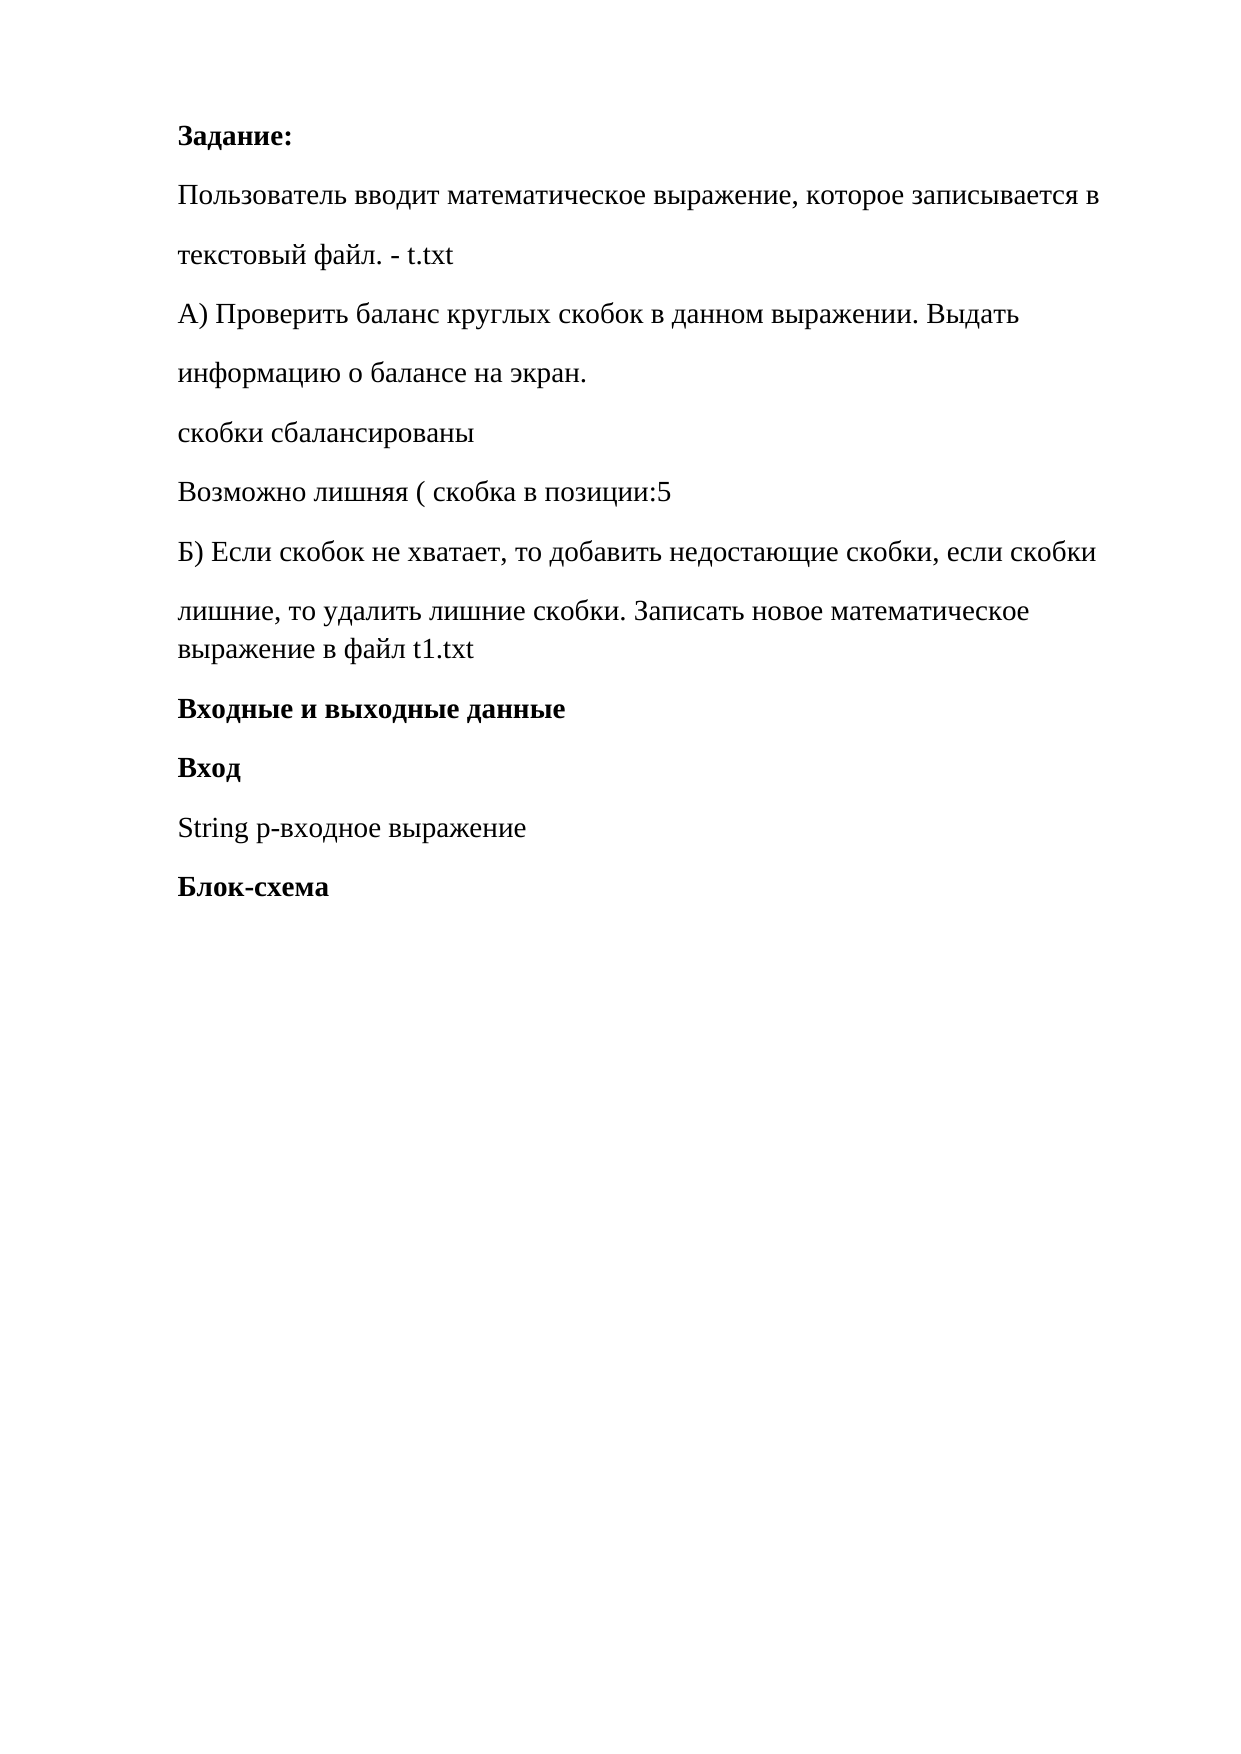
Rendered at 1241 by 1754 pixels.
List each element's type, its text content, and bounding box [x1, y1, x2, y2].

text Возможно лишняя ( скобка в позиции:5 [177, 474, 1152, 508]
text Входные и выходные данные [177, 691, 1152, 724]
text String p-входное выражение [177, 810, 1152, 843]
text скобки сбалансированы [177, 415, 1152, 448]
text Пользователь вводит математическое выражение, которое записывается в [177, 177, 1152, 211]
text Б) Если скобок не хватает, то добавить недостающие скобки, если скобки [177, 534, 1152, 567]
text Вход [177, 750, 1152, 784]
text лишние, то удалить лишние скобки. Записать новое математическое выражение в файл t1.txt [177, 593, 1152, 665]
text текстовый файл. - t.txt [177, 237, 1152, 270]
text Блок-схема [177, 869, 1152, 903]
text А) Проверить баланс круглых скобок в данном выражении. Выдать [177, 296, 1152, 330]
text информацию о балансе на экран. [177, 356, 1152, 389]
text Задание: [177, 118, 1152, 152]
